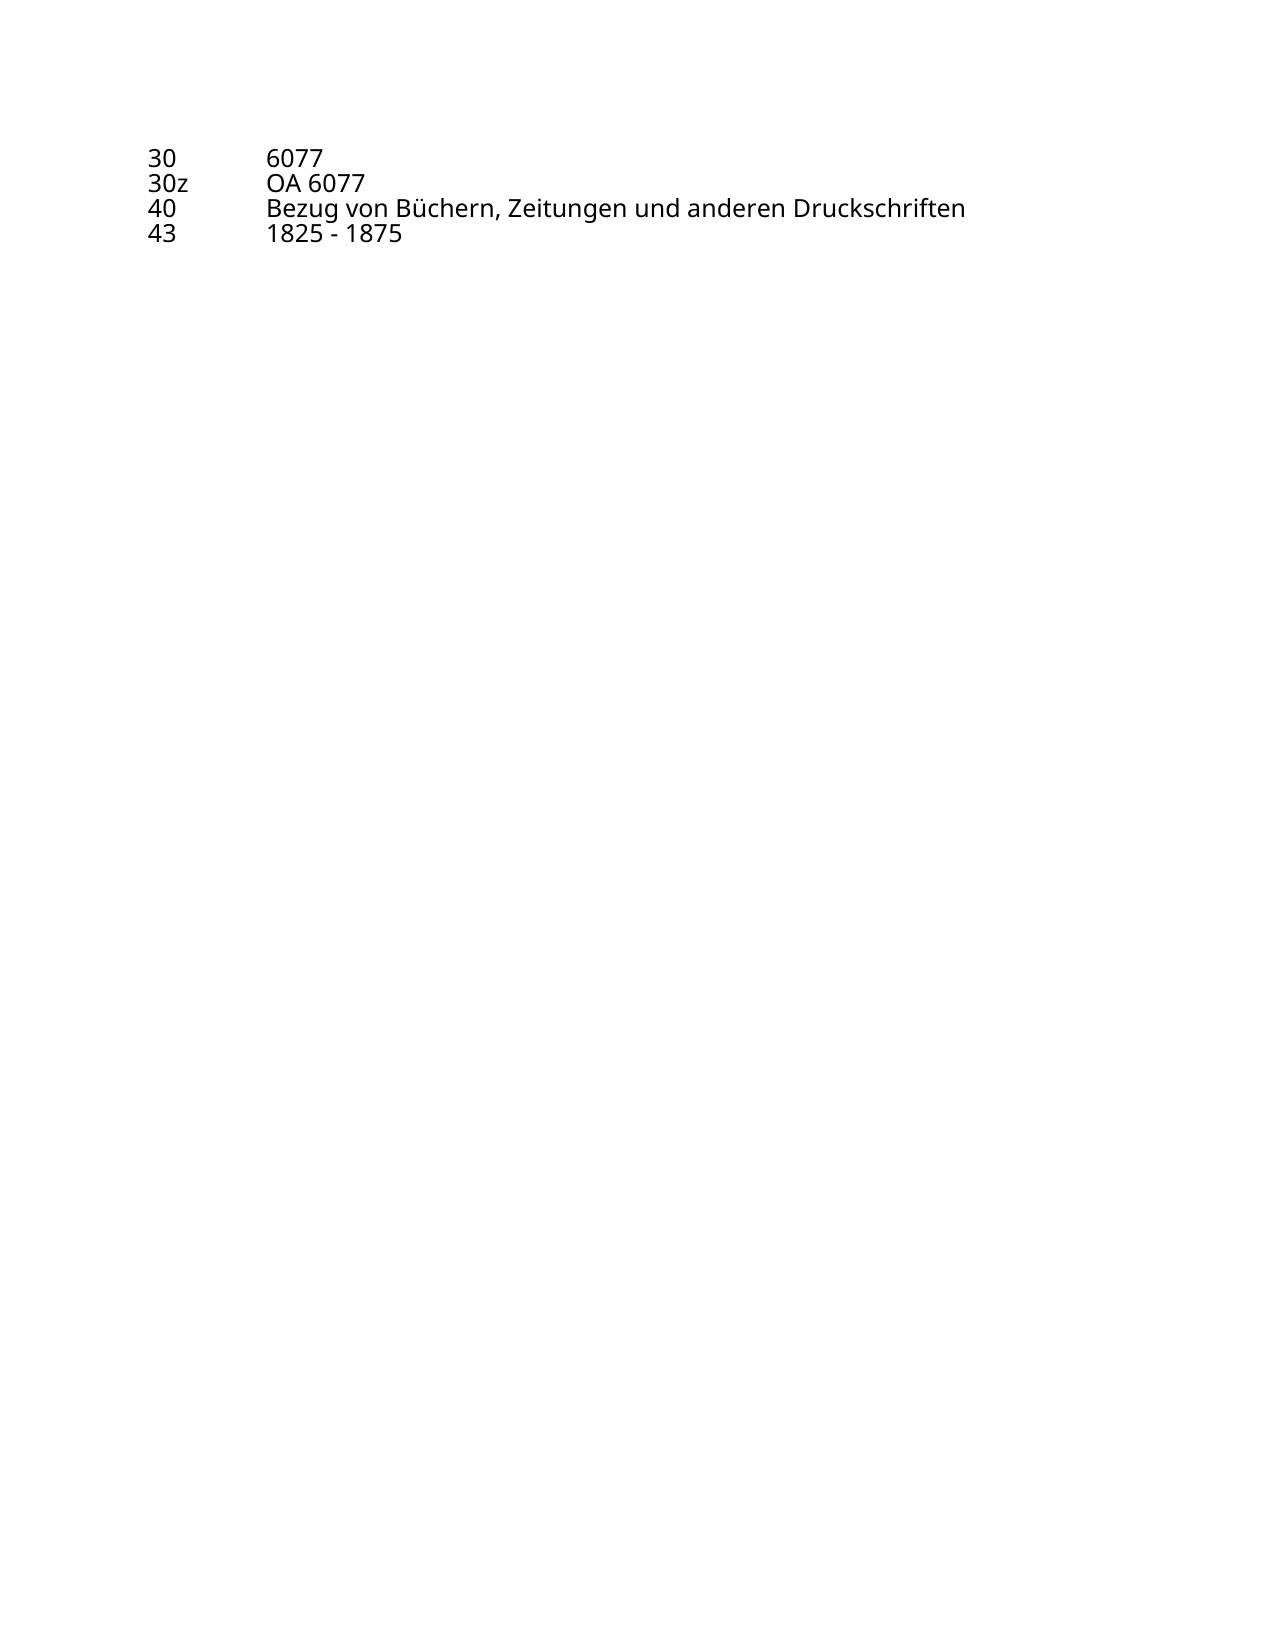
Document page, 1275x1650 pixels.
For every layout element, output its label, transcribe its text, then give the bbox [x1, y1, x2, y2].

text 30 6077 [148, 148, 1127, 173]
text 40 s[Bezug von s[Bücher]sn, s[Zeitungen]s und anderen s[Druckschriften]s]s [148, 198, 1127, 223]
text 30z OA 6077 [148, 173, 1127, 198]
text 43 1825 - 1875 [148, 223, 1127, 248]
